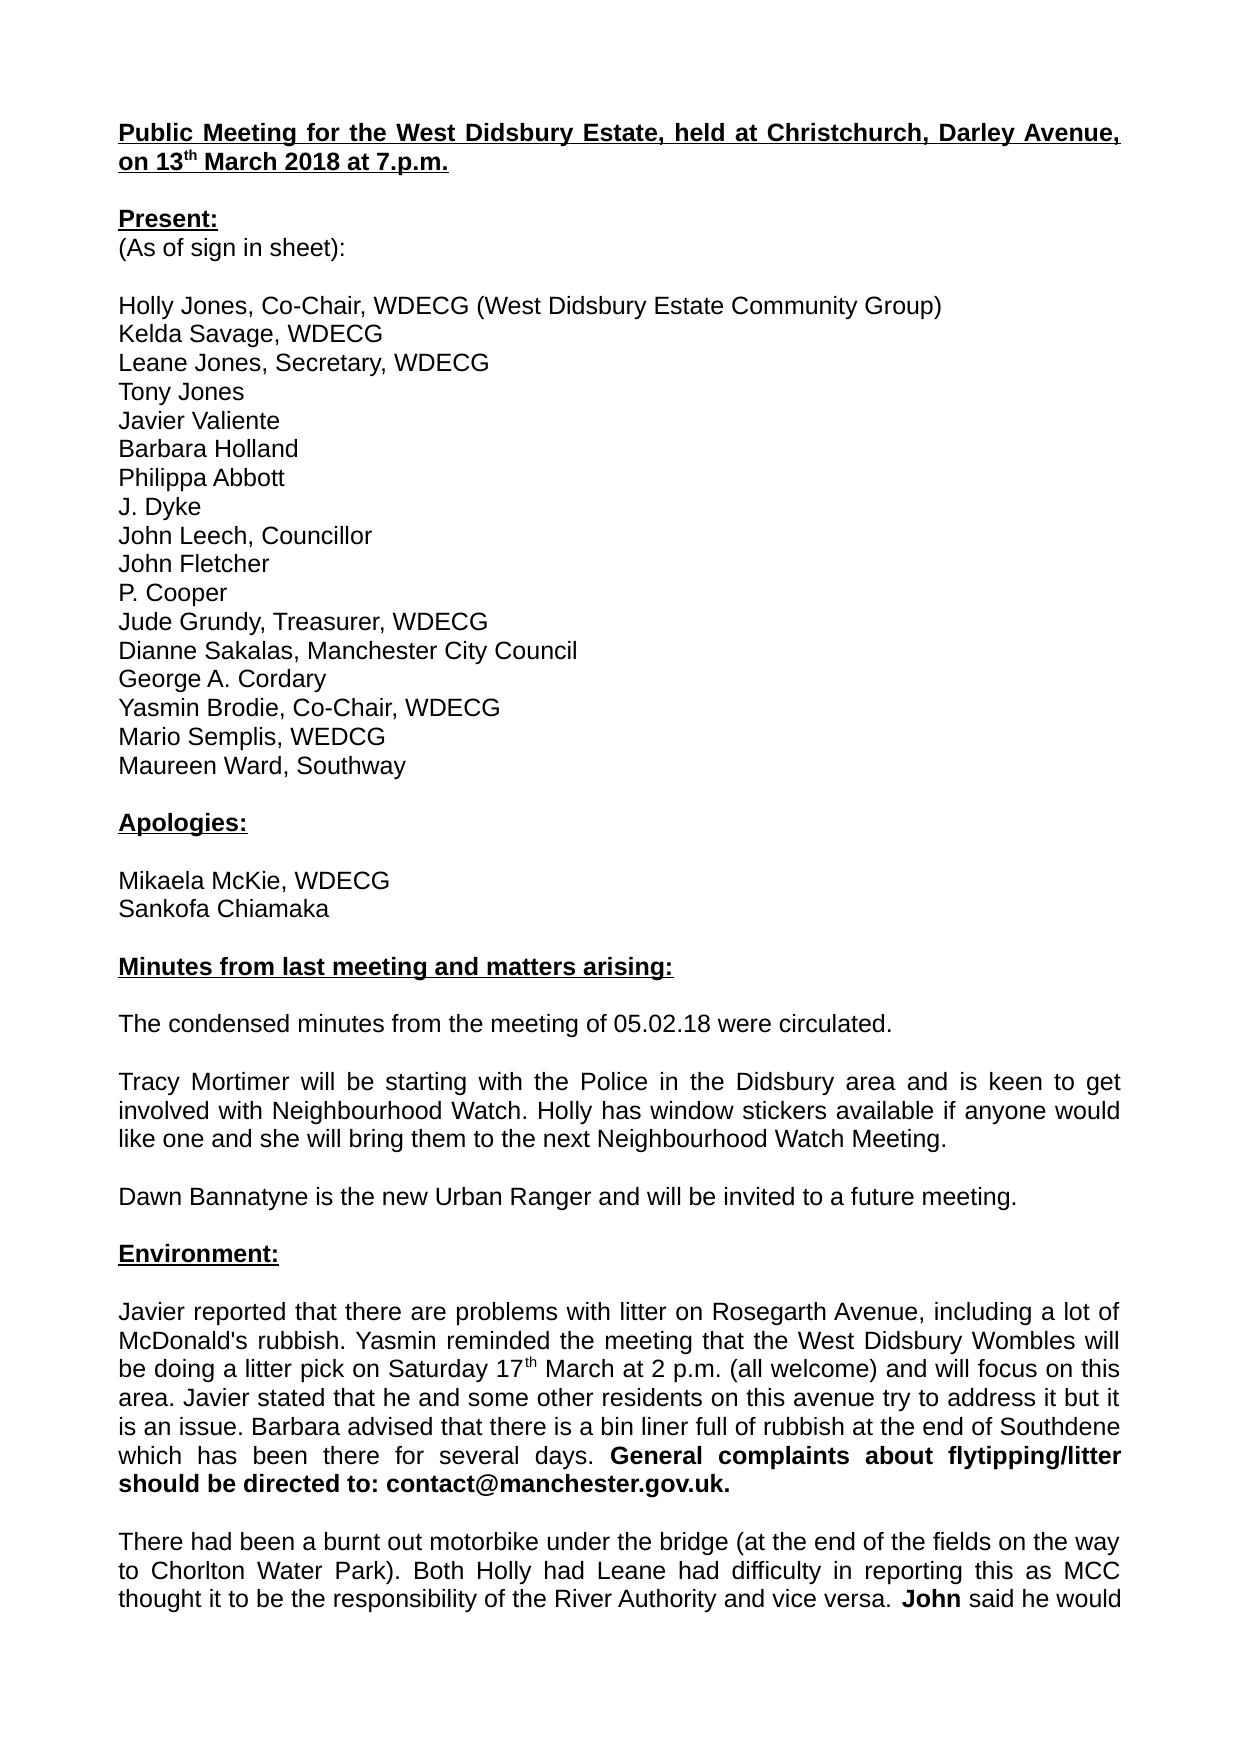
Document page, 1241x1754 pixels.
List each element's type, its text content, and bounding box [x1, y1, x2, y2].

text P. Cooper [118, 578, 1122, 607]
text John Leech, Councillor [118, 521, 1122, 549]
text Maureen Ward, Southway [118, 751, 1122, 779]
text (As of sign in sheet): [118, 233, 1122, 262]
text Mario Semplis, WEDCG [118, 722, 1122, 751]
text Tracy Mortimer will be starting with the Police in the Didsbury area and is keen to get involved with Neighbourhood Watch. Holly has window stickers available if anyone would like one and she will bring them to the next Neighbourhood Watch Meeting. [118, 1067, 1122, 1153]
text Yasmin Brodie, Co-Chair, WDECG [118, 693, 1122, 722]
text John Fletcher [118, 549, 1122, 578]
text J. Dyke [118, 492, 1122, 521]
text Present: [118, 204, 1122, 233]
text Public Meeting for the West Didsbury Estate, held at Christchurch, Darley Avenue, on 13th March 2018 at 7.p.m. [118, 118, 1122, 176]
text Sankofa Chiamaka [118, 894, 1122, 923]
text Dawn Bannatyne is the new Urban Ranger and will be invited to a future meeting. [118, 1182, 1122, 1211]
text Javier reported that there are problems with litter on Rosegarth Avenue, including a lot of McDonald's rubbish. Yasmin reminded the meeting that the West Didsbury Wombles will be doing a litter pick on Saturday 17th March at 2 p.m. (all welcome) and will focus on this area. Javier stated that he and some other residents on this avenue try to address it but it is an issue. Barbara advised that there is a bin liner full of rubbish at the end of Southdene which has been there for several days. General complaints about flytipping/litter should be directed to: contact@manchester.gov.uk. [118, 1297, 1122, 1498]
text The condensed minutes from the meeting of 05.02.18 were circulated. [118, 1009, 1122, 1038]
text Dianne Sakalas, Manchester City Council [118, 636, 1122, 664]
text Leane Jones, Secretary, WDECG [118, 348, 1122, 377]
text Barbara Holland [118, 434, 1122, 463]
text Mikaela McKie, WDECG [118, 866, 1122, 894]
text Apologies: [118, 808, 1122, 837]
text Philippa Abbott [118, 463, 1122, 492]
text Holly Jones, Co-Chair, WDECG (West Didsbury Estate Community Group) [118, 291, 1122, 319]
text Javier Valiente [118, 406, 1122, 434]
text Jude Grundy, Treasurer, WDECG [118, 607, 1122, 636]
text George A. Cordary [118, 664, 1122, 693]
text Kelda Savage, WDECG [118, 319, 1122, 348]
text Tony Jones [118, 377, 1122, 406]
text Environment: [118, 1239, 1122, 1268]
text Minutes from last meeting and matters arising: [118, 952, 1122, 981]
